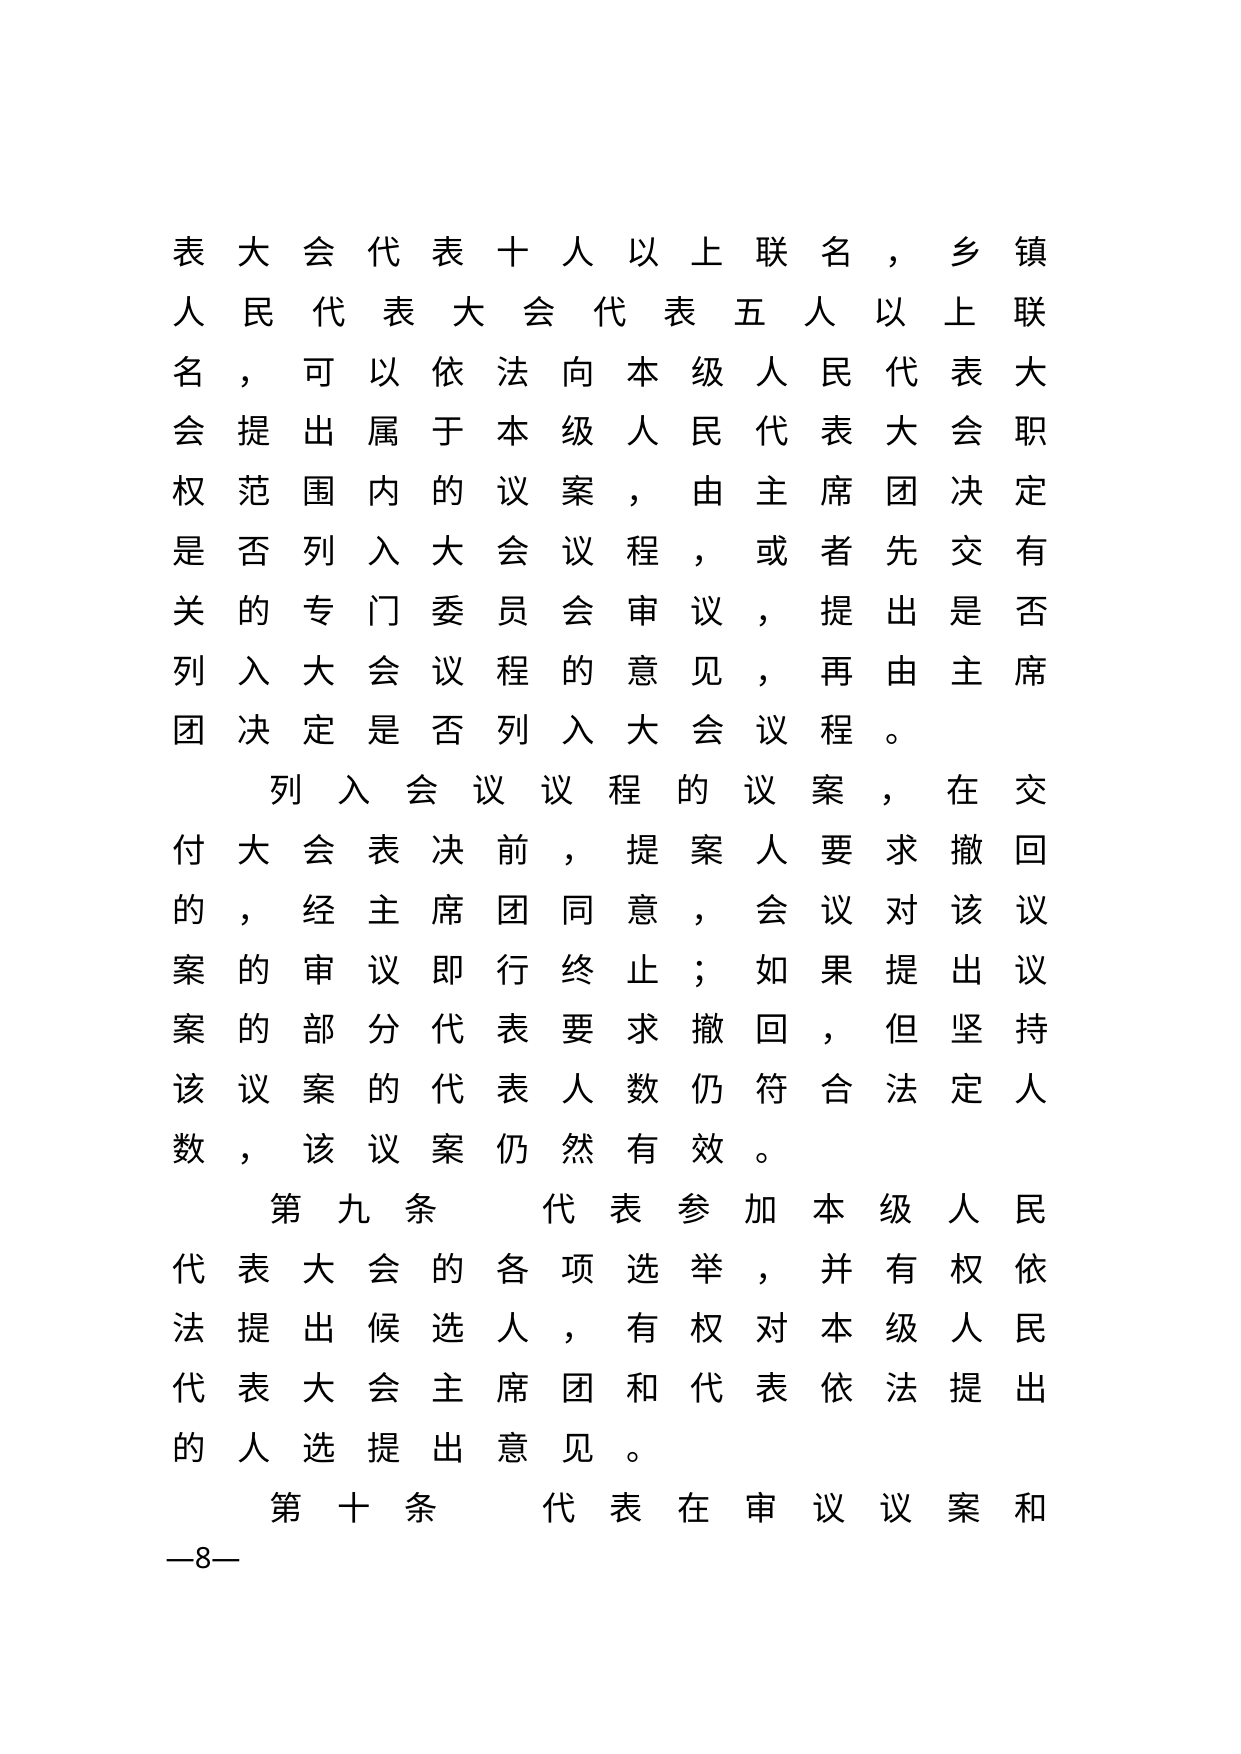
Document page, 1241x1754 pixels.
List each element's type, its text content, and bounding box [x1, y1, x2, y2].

text 第九条 代表参加本级人民代表大会的各项选举，并有权依法提出候选人，有权对本级人民代表大会主席团和代表依法提出的人选提出意见。 [172, 1177, 1079, 1476]
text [172, 1476, 1079, 1536]
text 列入会议议程的议案，在交付大会表决前，提案人要求撤回的，经主席团同意，会议对该议案的审议即行终止；如果提出议案的部分代表要求撤回，但坚持该议案的代表人数仍符合法定人数，该议案仍然有效。 [172, 758, 1079, 1177]
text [172, 220, 1079, 758]
